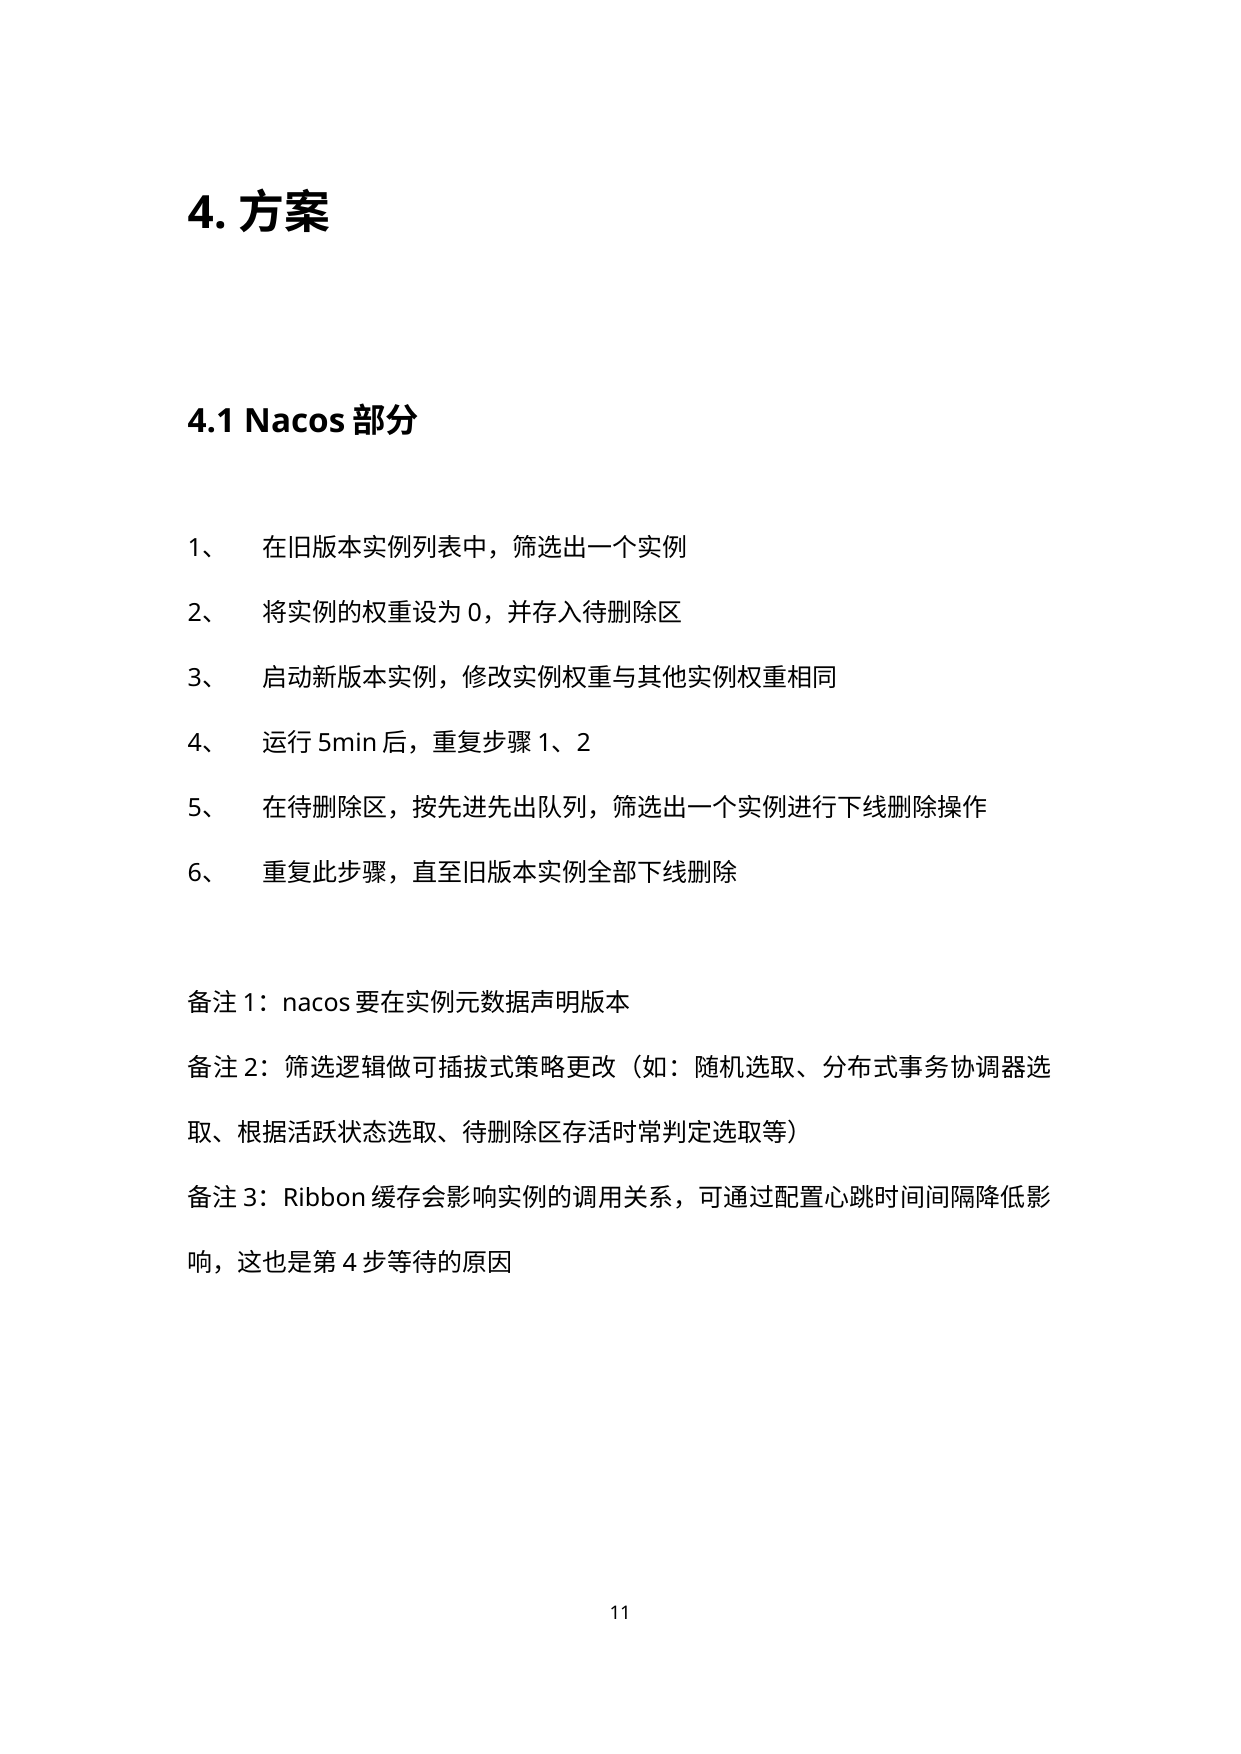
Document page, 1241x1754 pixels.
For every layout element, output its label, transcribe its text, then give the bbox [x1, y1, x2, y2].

subtitle 4.1 Nacos部分 [187, 385, 1053, 450]
list 运行5min后，重复步骤1、2 [187, 708, 1053, 773]
text 备注3：Ribbon缓存会影响实例的调用关系，可通过配置心跳时间间隔降低影响，这也是第4步等待的原因 [187, 1163, 1053, 1293]
text 备注1：nacos要在实例元数据声明版本 [187, 968, 1053, 1033]
list 将实例的权重设为0，并存入待删除区 [187, 578, 1053, 643]
list 启动新版本实例，修改实例权重与其他实例权重相同 [187, 643, 1053, 708]
text 备注2：筛选逻辑做可插拔式策略更改（如：随机选取、分布式事务协调器选取、根据活跃状态选取、待删除区存活时常判定选取等） [187, 1033, 1053, 1163]
list 在旧版本实例列表中，筛选出一个实例 [187, 513, 1053, 578]
list 重复此步骤，直至旧版本实例全部下线删除 [187, 838, 1053, 903]
subtitle 4. 方案 [187, 160, 1053, 257]
list 在待删除区，按先进先出队列，筛选出一个实例进行下线删除操作 [187, 773, 1053, 838]
